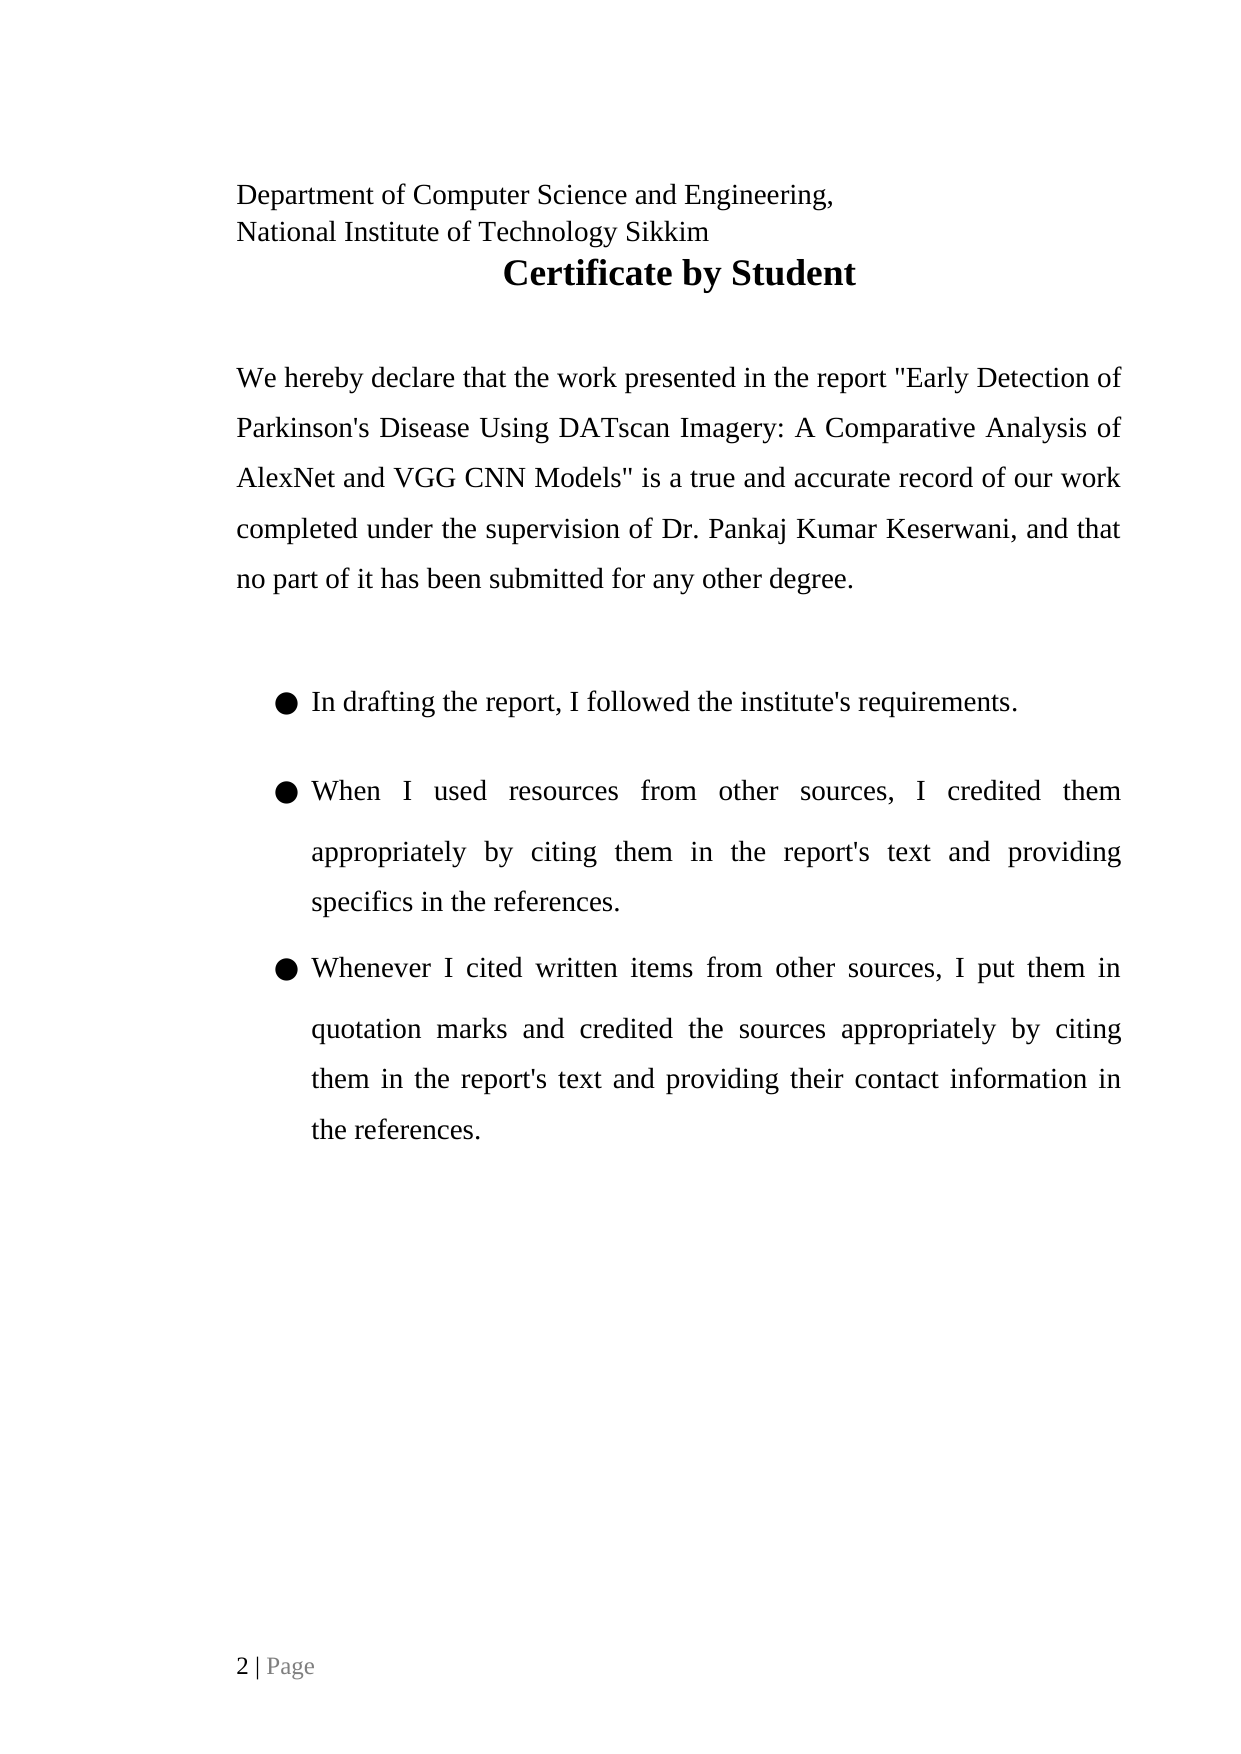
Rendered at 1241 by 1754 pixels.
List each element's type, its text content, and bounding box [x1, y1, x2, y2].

text We hereby declare that the work presented in the report "Early Detection of Parkinson's Disease Using DATscan Imagery: A Comparative Analysis of AlexNet and VGG CNN Models" is a true and accurate record of our work completed under the supervision of Dr. Pankaj Kumar Keserwani, and that no part of it has been submitted for any other degree. [236, 360, 1122, 595]
text Certificate by Student [236, 250, 1122, 293]
text National Institute of Technology Sikkim [236, 214, 1122, 247]
text Department of Computer Science and Engineering, [236, 177, 1122, 211]
list In drafting the report, I followed the institute's requirements. [274, 668, 1122, 728]
list Whenever I cited written items from other sources, I put them in quotation marks and credited the sources appropriately by citing them in the report's text and providing their contact information in the references. [274, 935, 1122, 1146]
list When I used resources from other sources, I credited them appropriately by citing them in the report's text and providing specifics in the references. [274, 758, 1122, 918]
